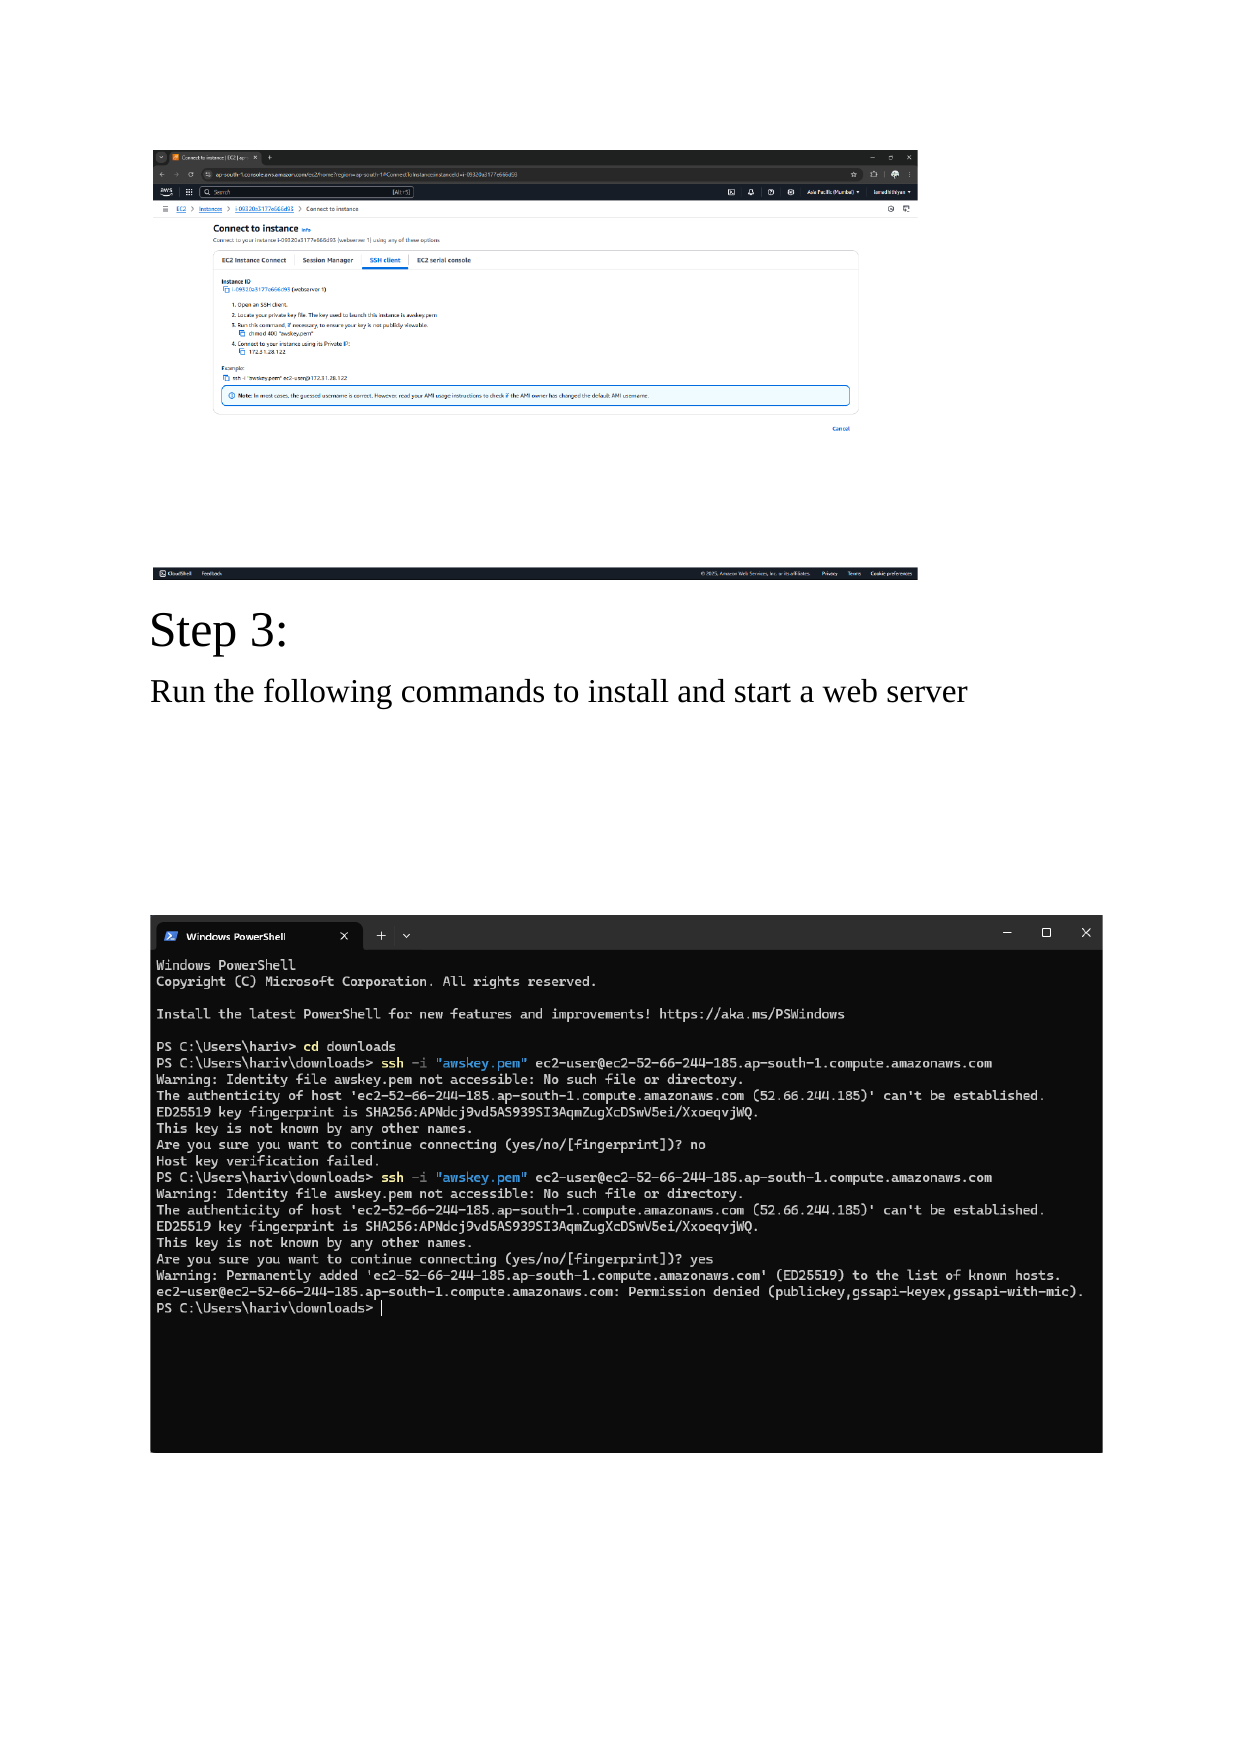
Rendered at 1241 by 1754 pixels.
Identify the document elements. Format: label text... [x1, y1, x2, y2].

picture [150, 915, 1103, 1453]
text Run the following commands to install and start a web server [150, 671, 1091, 709]
picture [153, 150, 918, 580]
text Step 3: [148, 600, 1102, 658]
